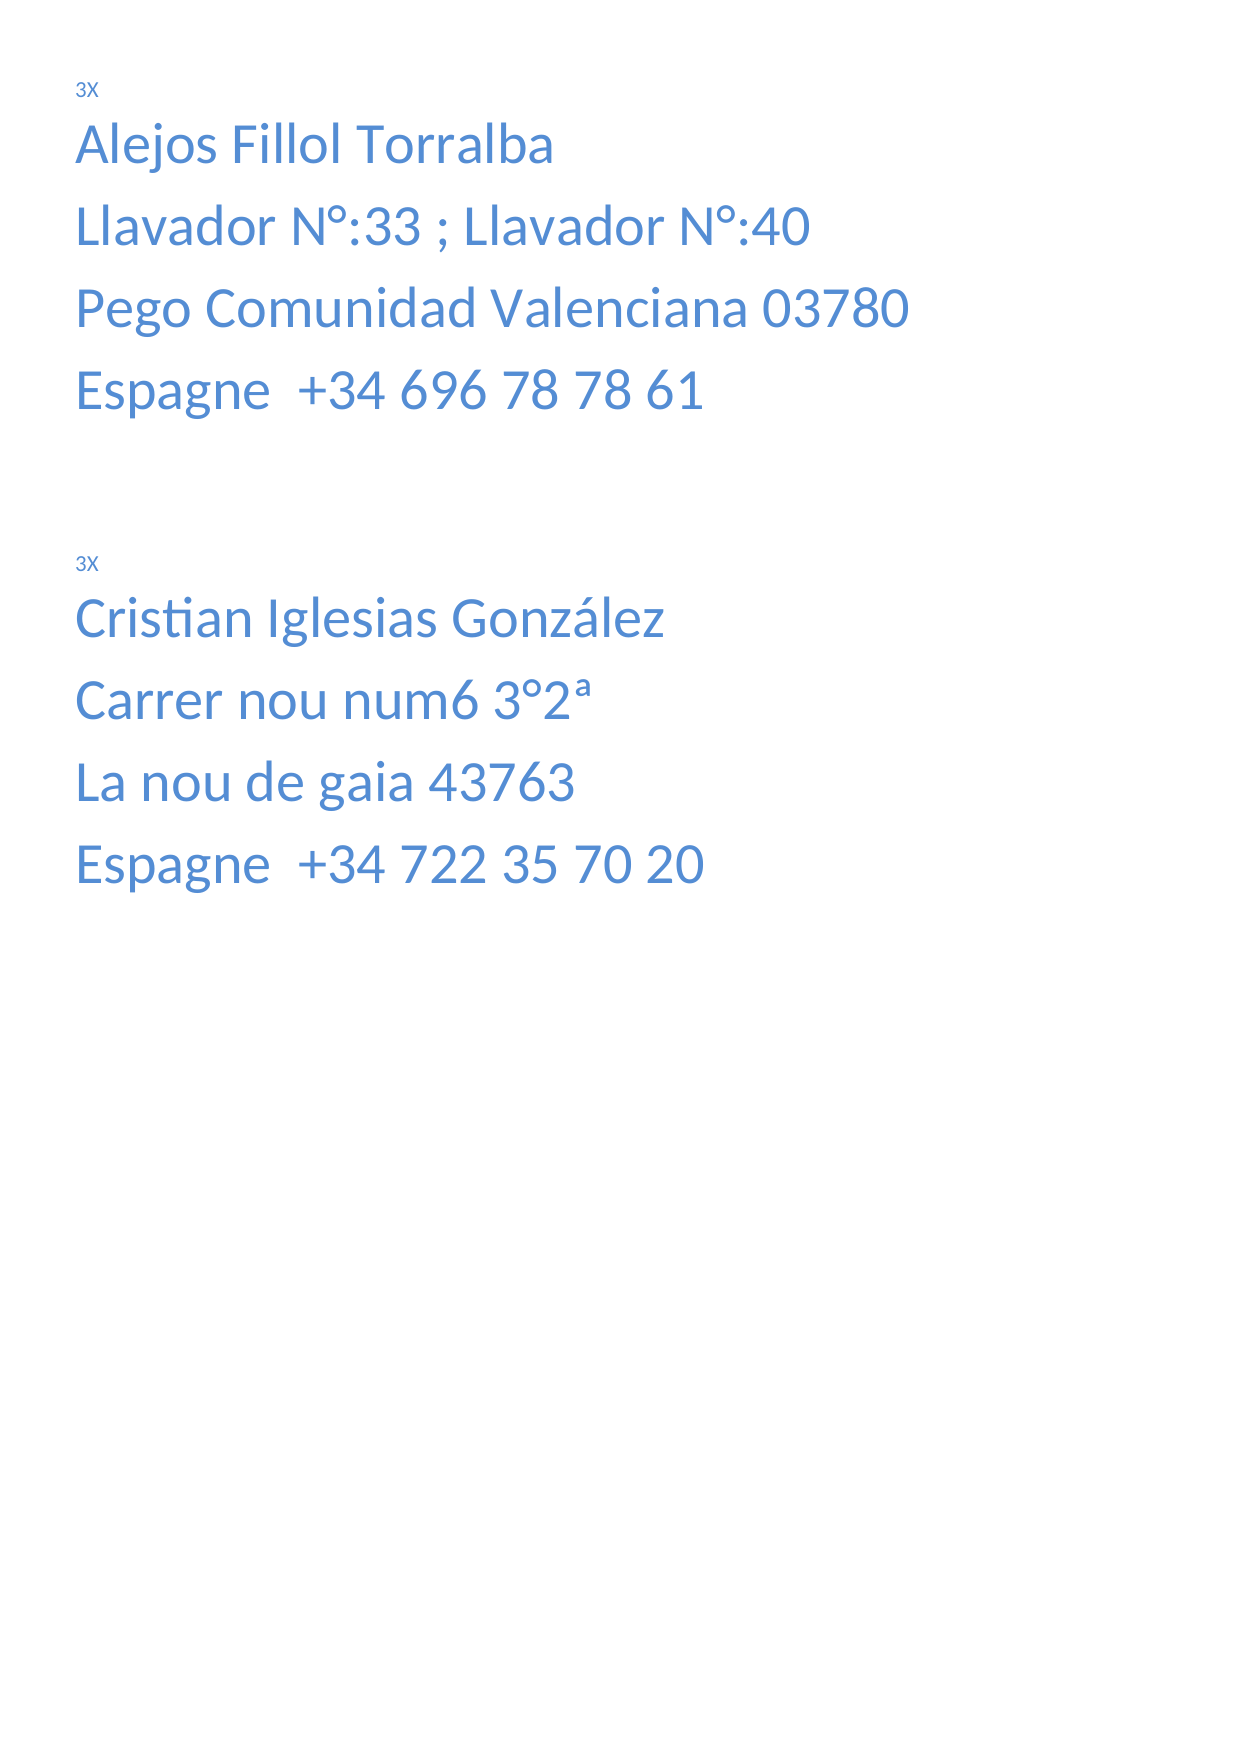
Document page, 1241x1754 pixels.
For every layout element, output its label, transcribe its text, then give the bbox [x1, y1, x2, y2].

text Carrer nou num6 3°2ª [75, 663, 1165, 734]
text Cristian Iglesias González [75, 581, 1165, 652]
text 3X [75, 75, 1165, 103]
text Alejos Fillol Torralba [75, 107, 1165, 178]
text 3X [75, 549, 1165, 577]
text La nou de gaia 43763 [75, 745, 1165, 816]
text Llavador N°:33 ; Llavador N°:40 [75, 189, 1165, 260]
text Pego Comunidad Valenciana 03780 [75, 271, 1165, 342]
text Espagne +34 696 78 78 61 [75, 353, 1165, 424]
text Espagne +34 722 35 70 20 [75, 827, 1165, 898]
